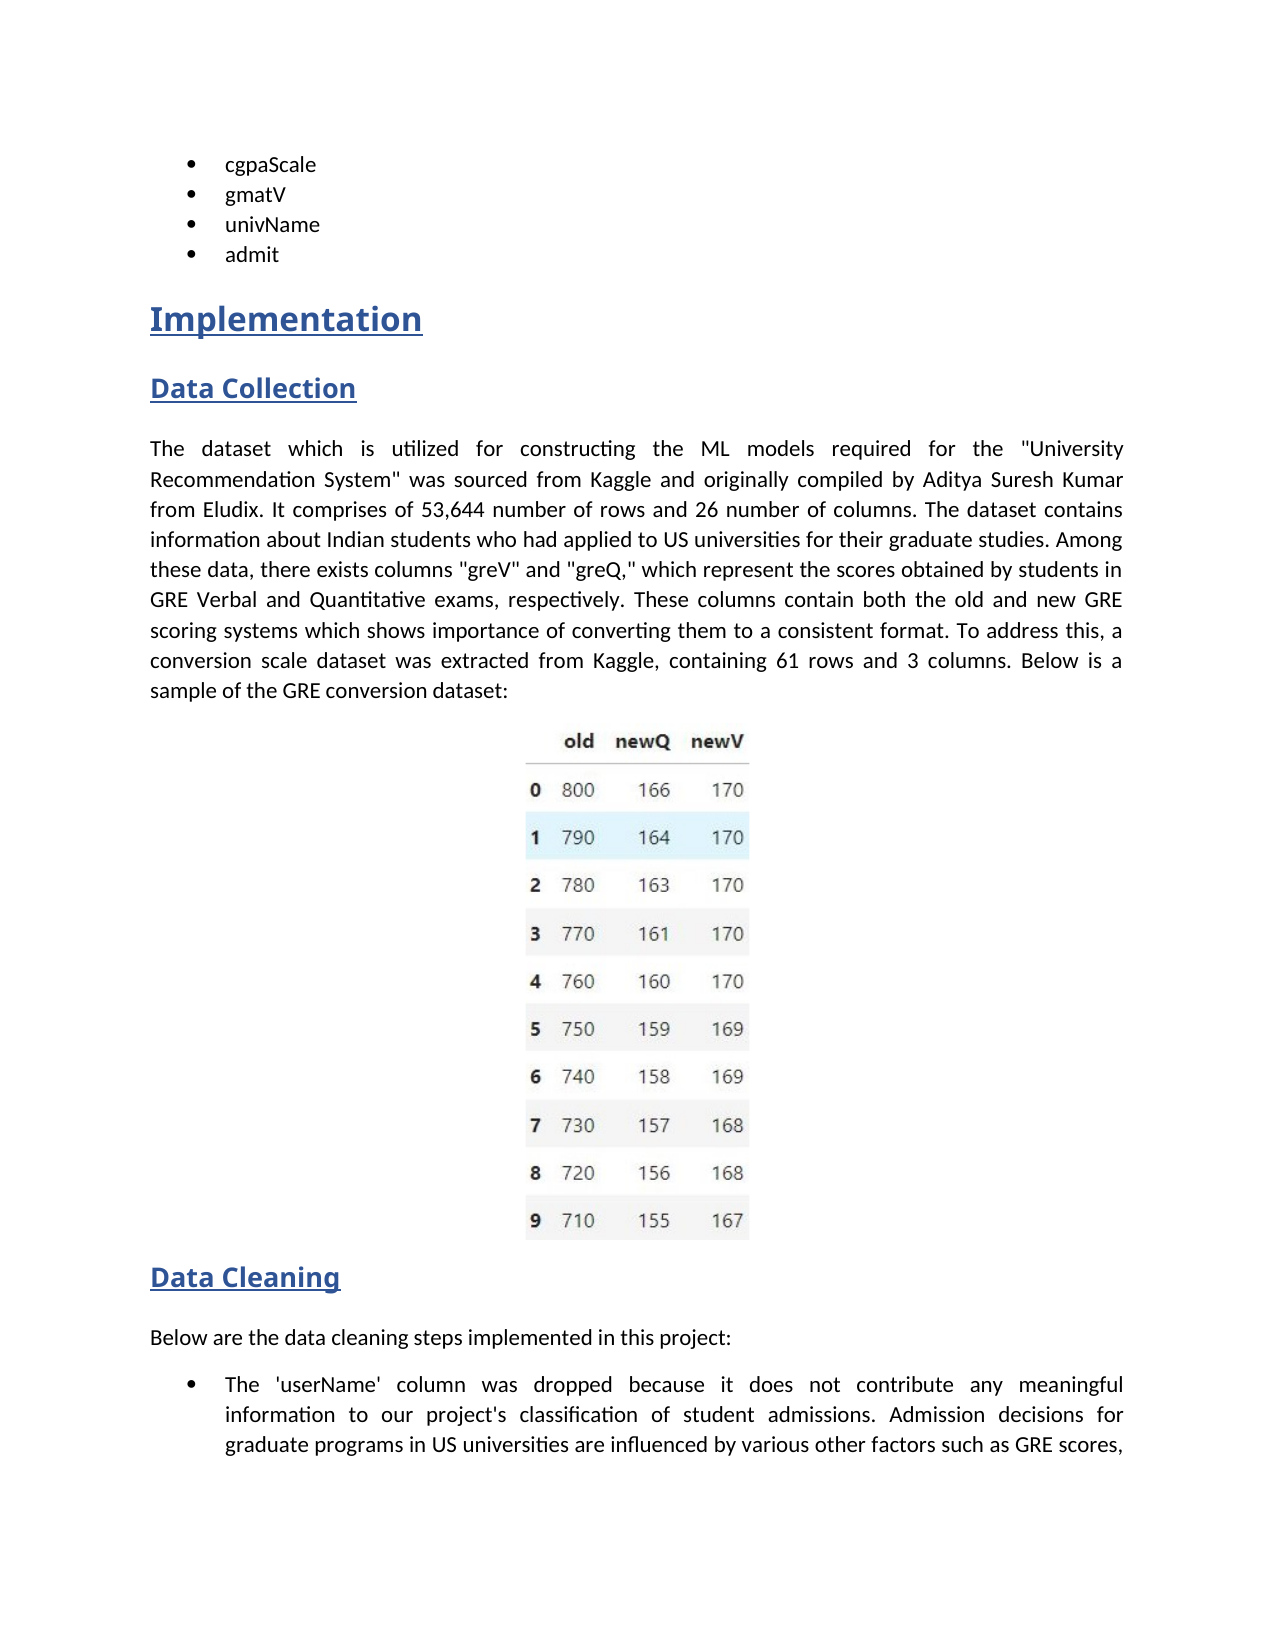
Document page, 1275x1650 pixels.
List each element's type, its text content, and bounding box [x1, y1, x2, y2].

text The dataset which is utilized for constructing the ML models required for the "University Recommendation System" was sourced from Kaggle and originally compiled by Aditya Suresh Kumar from Eludix. It comprises of 53,644 number of rows and 26 number of columns. The dataset contains information about Indian students who had applied to US universities for their graduate studies. Among these data, there exists columns "greV" and "greQ," which represent the scores obtained by students in GRE Verbal and Quantitative exams, respectively. These columns contain both the old and new GRE scoring systems which shows importance of converting them to a consistent format. To address this, a conversion scale dataset was extracted from Kaggle, containing 61 rows and 3 columns. Below is a sample of the GRE conversion dataset: [150, 434, 1125, 704]
text Below are the data cleaning steps implemented in this project: [150, 1323, 1125, 1351]
subtitle Implementation [150, 296, 1125, 341]
subtitle Data Cleaning [150, 1258, 1125, 1295]
list cgpaScale [187, 150, 1125, 178]
list admit [187, 241, 1125, 269]
list univName [187, 210, 1125, 238]
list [187, 1370, 1125, 1458]
list gmatV [187, 180, 1125, 208]
subtitle Data Collection [150, 370, 1125, 407]
picture [525, 723, 750, 1240]
